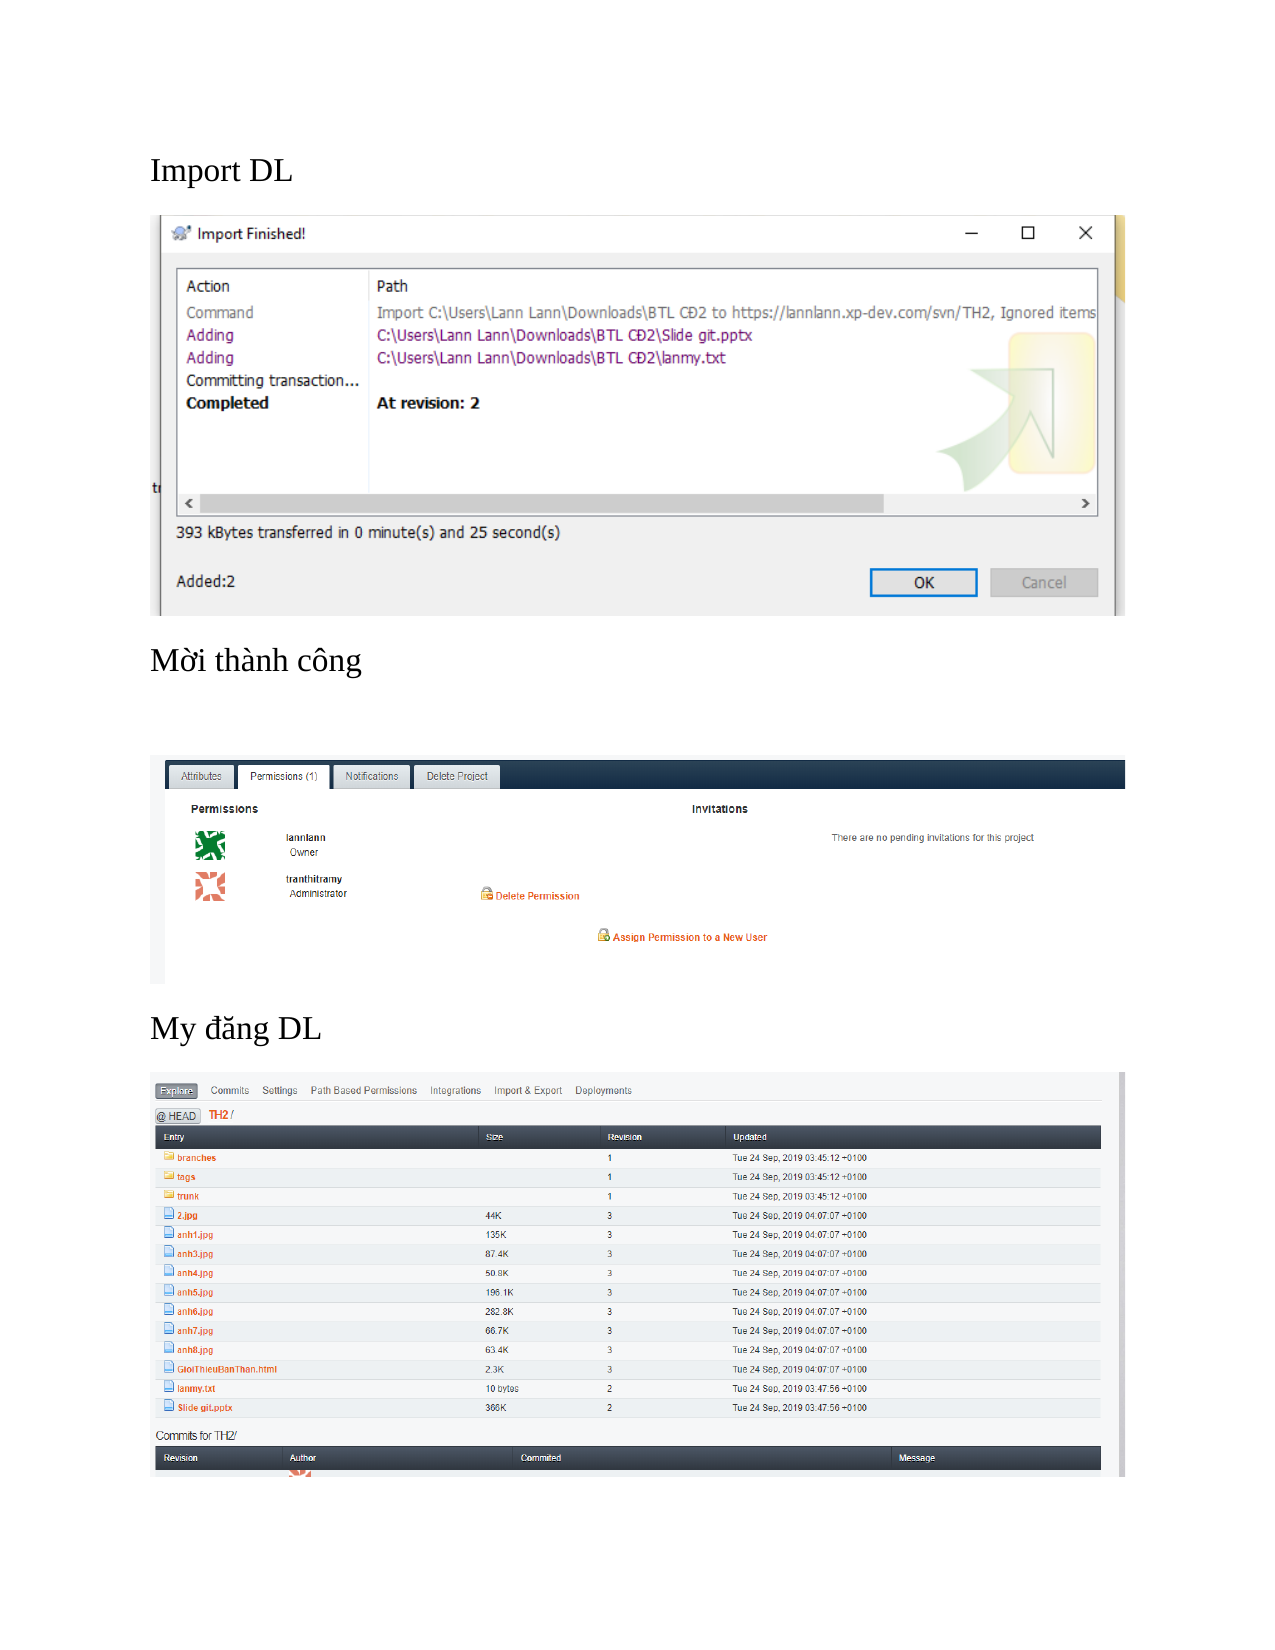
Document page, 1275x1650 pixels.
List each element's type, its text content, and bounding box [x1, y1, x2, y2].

text Import DL [150, 150, 1125, 188]
picture [150, 1072, 1125, 1477]
picture [150, 215, 1125, 616]
picture [150, 755, 1125, 984]
text Mời thành công [150, 641, 1125, 679]
text My đăng DL [150, 1008, 1125, 1046]
